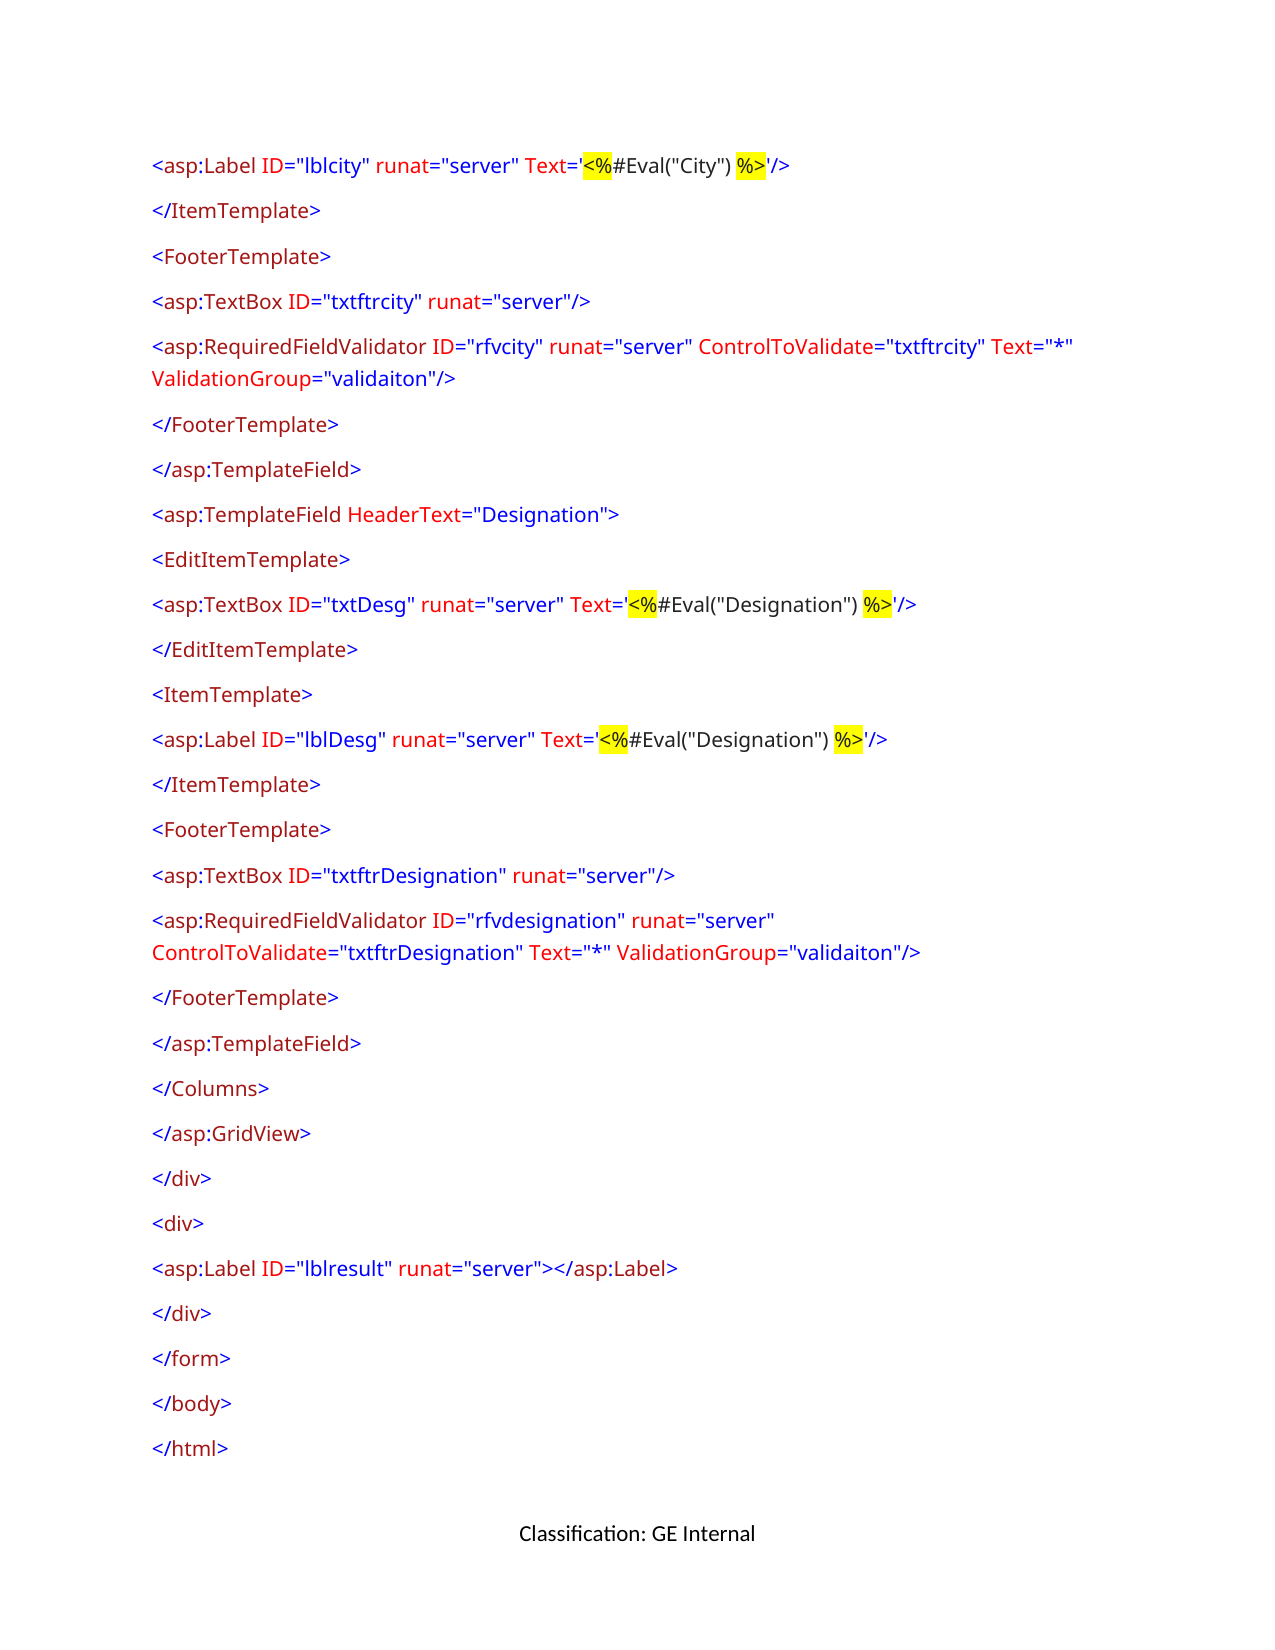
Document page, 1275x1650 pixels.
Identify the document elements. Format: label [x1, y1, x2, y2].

table_header [150, 150, 1125, 1481]
